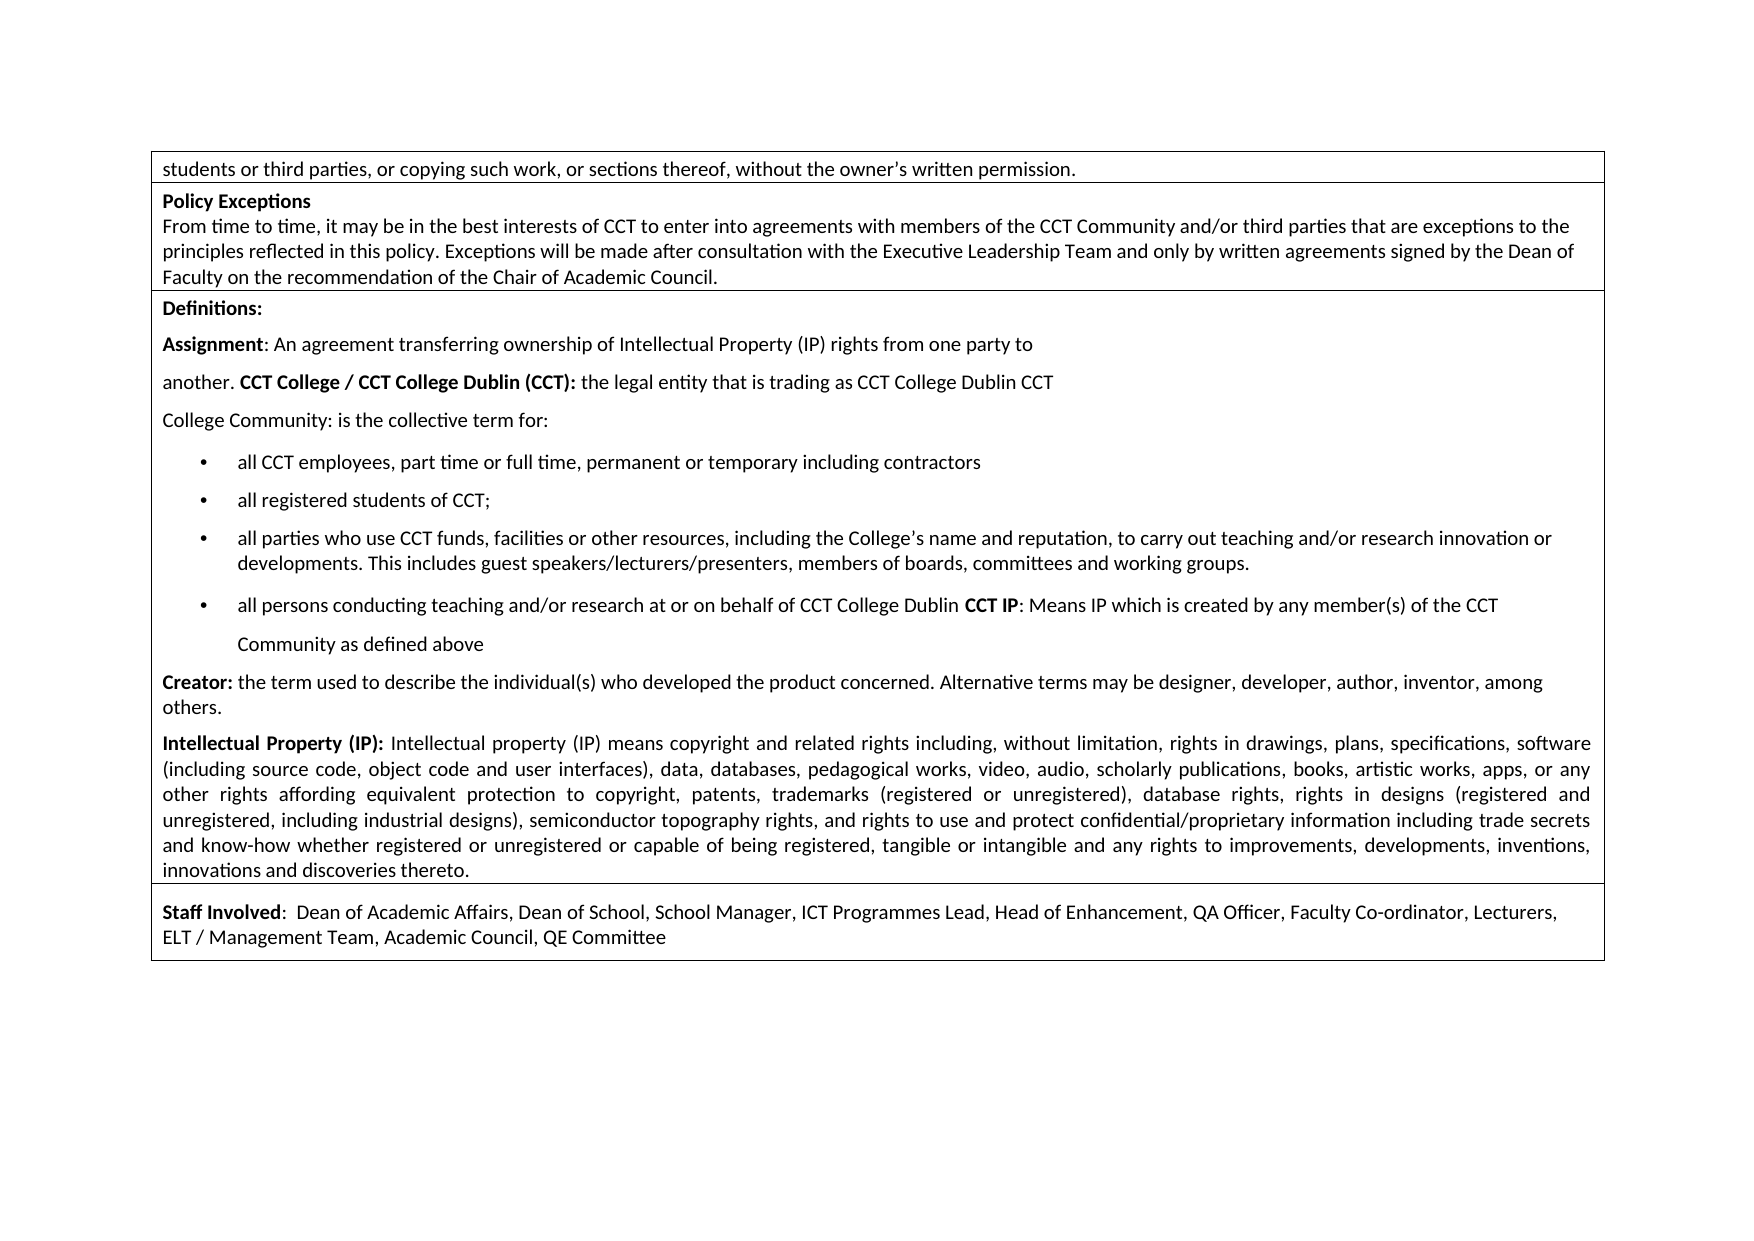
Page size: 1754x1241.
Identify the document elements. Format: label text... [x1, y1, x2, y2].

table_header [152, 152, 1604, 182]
table_cell Policy Exceptions From time to time, it may be in the best interests of CCT to enter into agreements with members of the CCT Community and/or third parties that are exceptions to the principles reflected in this policy. Exceptions will be made after consultation with the Executive Leadership Team and only by written agreements signed by the Dean of Faculty on the recommendation of the Chair of Academic Council. [152, 183, 1604, 289]
table_cell Staff Involved: Dean of Academic Affairs, Dean of School, School Manager, ICT Programmes Lead, Head of Enhancement, QA Officer, Faculty Co-ordinator, Lecturers, ELT / Management Team, Academic Council, QE Committee [152, 884, 1604, 960]
table_cell Definitions: Assignment: An agreement transferring ownership of Intellectual Property (IP) rights from one party to another. CCT College / CCT College Dublin (CCT): the legal entity that is trading as CCT College Dublin CCT College Community: is the collective term for: all CCT employees, part time or full time, permanent or temporary including contractors all registered students of CCT; all parties who use CCT funds, facilities or other resources, including the College’s name and reputation, to carry out teaching and/or research innovation or developments. This includes guest speakers/lecturers/presenters, members of boards, committees and working groups. all persons conducting teaching and/or research at or on behalf of CCT College Dublin CCT IP: Means IP which is created by any member(s) of the CCT Community as defined above Creator: the term used to describe the individual(s) who developed the product concerned. Alternative terms may be designer, developer, author, inventor, among others. Intellectual Property (IP): Intellectual property (IP) means copyright and related rights including, without limitation, rights in drawings, plans, specifications, software (including source code, object code and user interfaces), data, databases, pedagogical works, video, audio, scholarly publications, books, artistic works, apps, or any other rights affording equivalent protection to copyright, patents, trademarks (registered or unregistered), database rights, rights in designs (registered and unregistered, including industrial designs), semiconductor topography rights, and rights to use and protect confidential/proprietary information including trade secrets and know-how whether registered or unregistered or capable of being registered, tangible or intangible and any rights to improvements, developments, inventions, innovations and discoveries thereto. [152, 291, 1604, 883]
